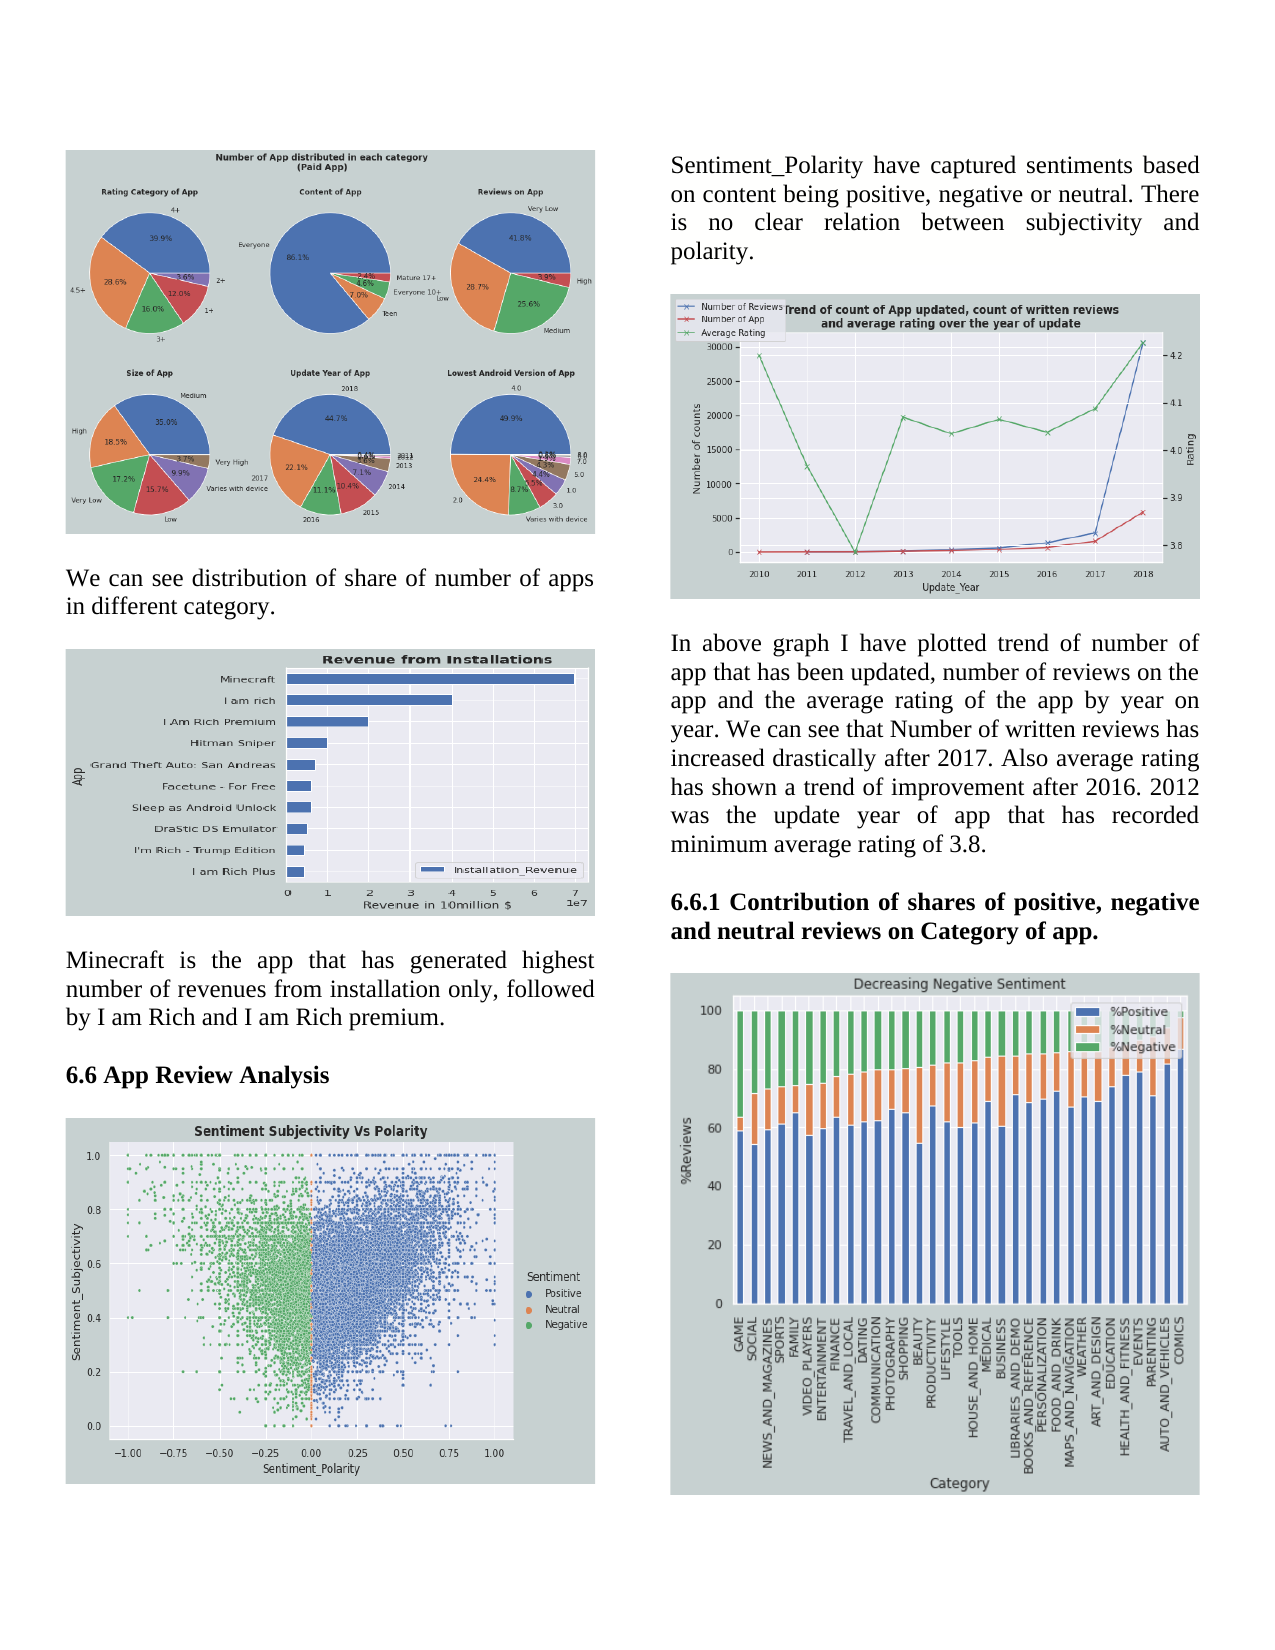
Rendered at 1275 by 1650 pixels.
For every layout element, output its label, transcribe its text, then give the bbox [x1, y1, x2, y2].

picture [65, 1118, 596, 1484]
text Sentiment_Polarity have captured sentiments based on content being positive, negative or neutral. There is no clear relation between subjectivity and polarity. [670, 150, 1200, 265]
text 6.6.1 Contribution of shares of positive, negative and neutral reviews on Category of app. [670, 887, 1200, 945]
text Minecraft is the app that has generated highest number of revenues from installation only, followed by I am Rich and I am Rich premium. [66, 945, 595, 1031]
picture [65, 150, 596, 534]
text 6.6 App Review Analysis [66, 1060, 595, 1089]
picture [65, 649, 595, 916]
picture [670, 294, 1200, 599]
text We can see distribution of share of number of apps in different category. [66, 563, 595, 620]
picture [670, 973, 1200, 1495]
text In above graph I have plotted trend of number of app that has been updated, number of reviews on the app and the average rating of the app by year on year. We can see that Number of written reviews has increased drastically after 2017. Also average rating has shown a trend of improvement after 2016. 2012 was the update year of app that has recorded minimum average rating of 3.8. [670, 628, 1200, 858]
